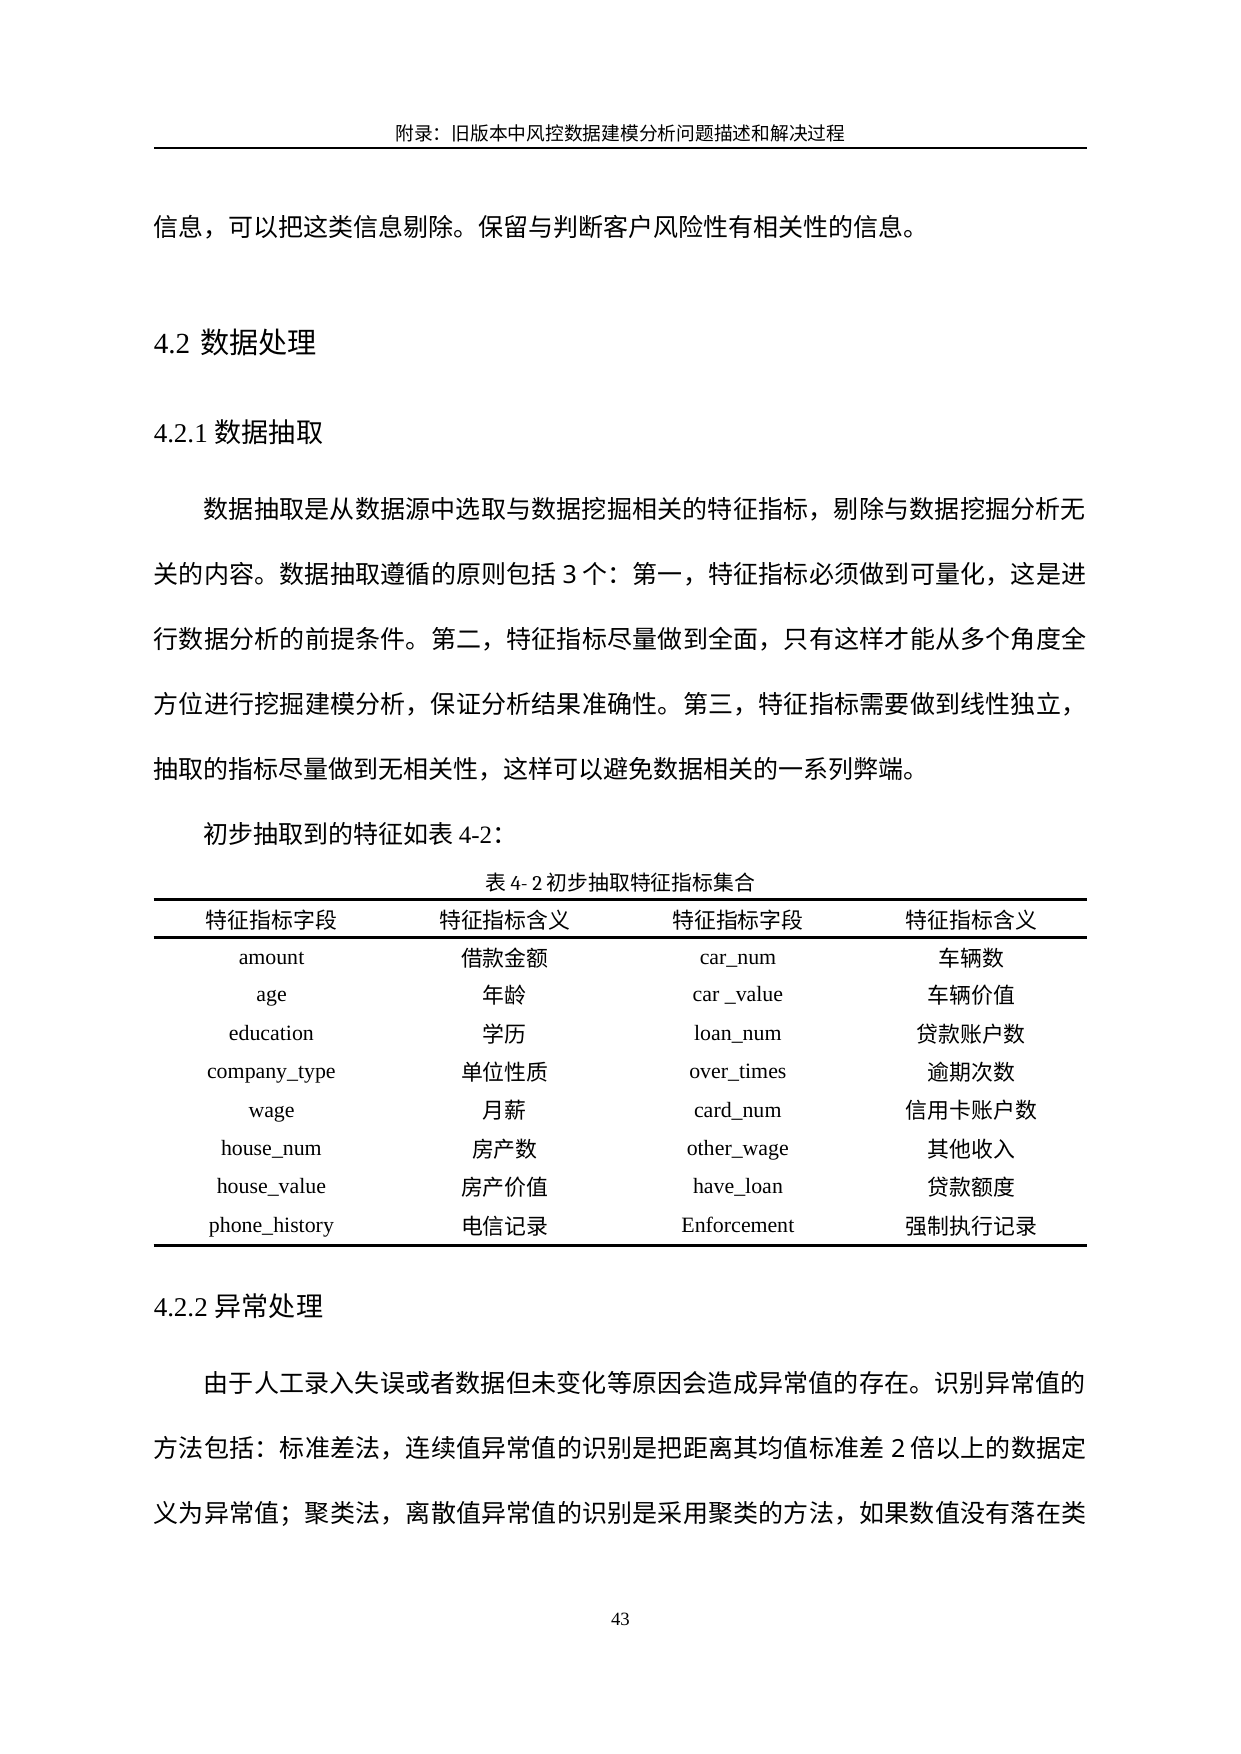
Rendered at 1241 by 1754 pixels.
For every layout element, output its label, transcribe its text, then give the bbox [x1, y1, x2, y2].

table_cell wage [154, 1090, 389, 1128]
table_cell car _value [620, 975, 855, 1013]
table_cell 贷款账户数 [855, 1013, 1087, 1052]
table_cell have_loan [620, 1167, 855, 1205]
table_cell 贷款额度 [855, 1167, 1087, 1205]
table_cell 学历 [389, 1013, 620, 1052]
table_cell 其他收入 [855, 1129, 1087, 1167]
text 数据抽取是从数据源中选取与数据挖掘相关的特征指标，剔除与数据挖掘分析无关的内容。数据抽取遵循的原则包括3个：第一，特征指标必须做到可量化，这是进行数据分析的前提条件。第二，特征指标尽量做到全面，只有这样才能从多个角度全方位进行挖掘建模分析，保证分析结果准确性。第三，特征指标需要做到线性独立，抽取的指标尽量做到无相关性，这样可以避免数据相关的一系列弊端。 [153, 475, 1087, 800]
table_header 特征指标字段 [154, 901, 389, 936]
table_cell 信用卡账户数 [855, 1090, 1087, 1128]
subtitle 4.2.1 数据抽取 [153, 398, 1087, 463]
table_cell education [154, 1013, 389, 1052]
table_cell 车辆数 [855, 939, 1087, 975]
table_header 特征指标含义 [389, 901, 620, 936]
table_cell over_times [620, 1052, 855, 1090]
table_cell house_num [154, 1129, 389, 1167]
table_cell loan_num [620, 1013, 855, 1052]
table_cell 电信记录 [389, 1205, 620, 1244]
table_cell 房产价值 [389, 1167, 620, 1205]
subtitle 4.2.2 异常处理 [153, 1272, 1087, 1337]
table_cell 年龄 [389, 975, 620, 1013]
table_cell phone_history [154, 1205, 389, 1244]
table_cell 借款金额 [389, 939, 620, 975]
table_cell 房产数 [389, 1129, 620, 1167]
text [153, 1349, 1087, 1544]
table_cell company_type [154, 1052, 389, 1090]
table_cell car_num [620, 939, 855, 975]
table_cell 车辆价值 [855, 975, 1087, 1013]
table_cell age [154, 975, 389, 1013]
text 表4- 2 初步抽取特征指标集合 [153, 865, 1087, 898]
table_cell amount [154, 939, 389, 975]
table_cell card_num [620, 1090, 855, 1128]
subtitle 数据处理 [153, 308, 1087, 373]
table_header 特征指标字段 [620, 901, 855, 936]
table_cell Enforcement [620, 1205, 855, 1244]
table_cell other_wage [620, 1129, 855, 1167]
table_cell 月薪 [389, 1090, 620, 1128]
table_cell 单位性质 [389, 1052, 620, 1090]
table_cell house_value [154, 1167, 389, 1205]
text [153, 193, 1087, 258]
table_header 特征指标含义 [855, 901, 1087, 936]
table_cell 逾期次数 [855, 1052, 1087, 1090]
text 初步抽取到的特征如表4-2： [153, 800, 1087, 865]
table_cell 强制执行记录 [855, 1205, 1087, 1244]
